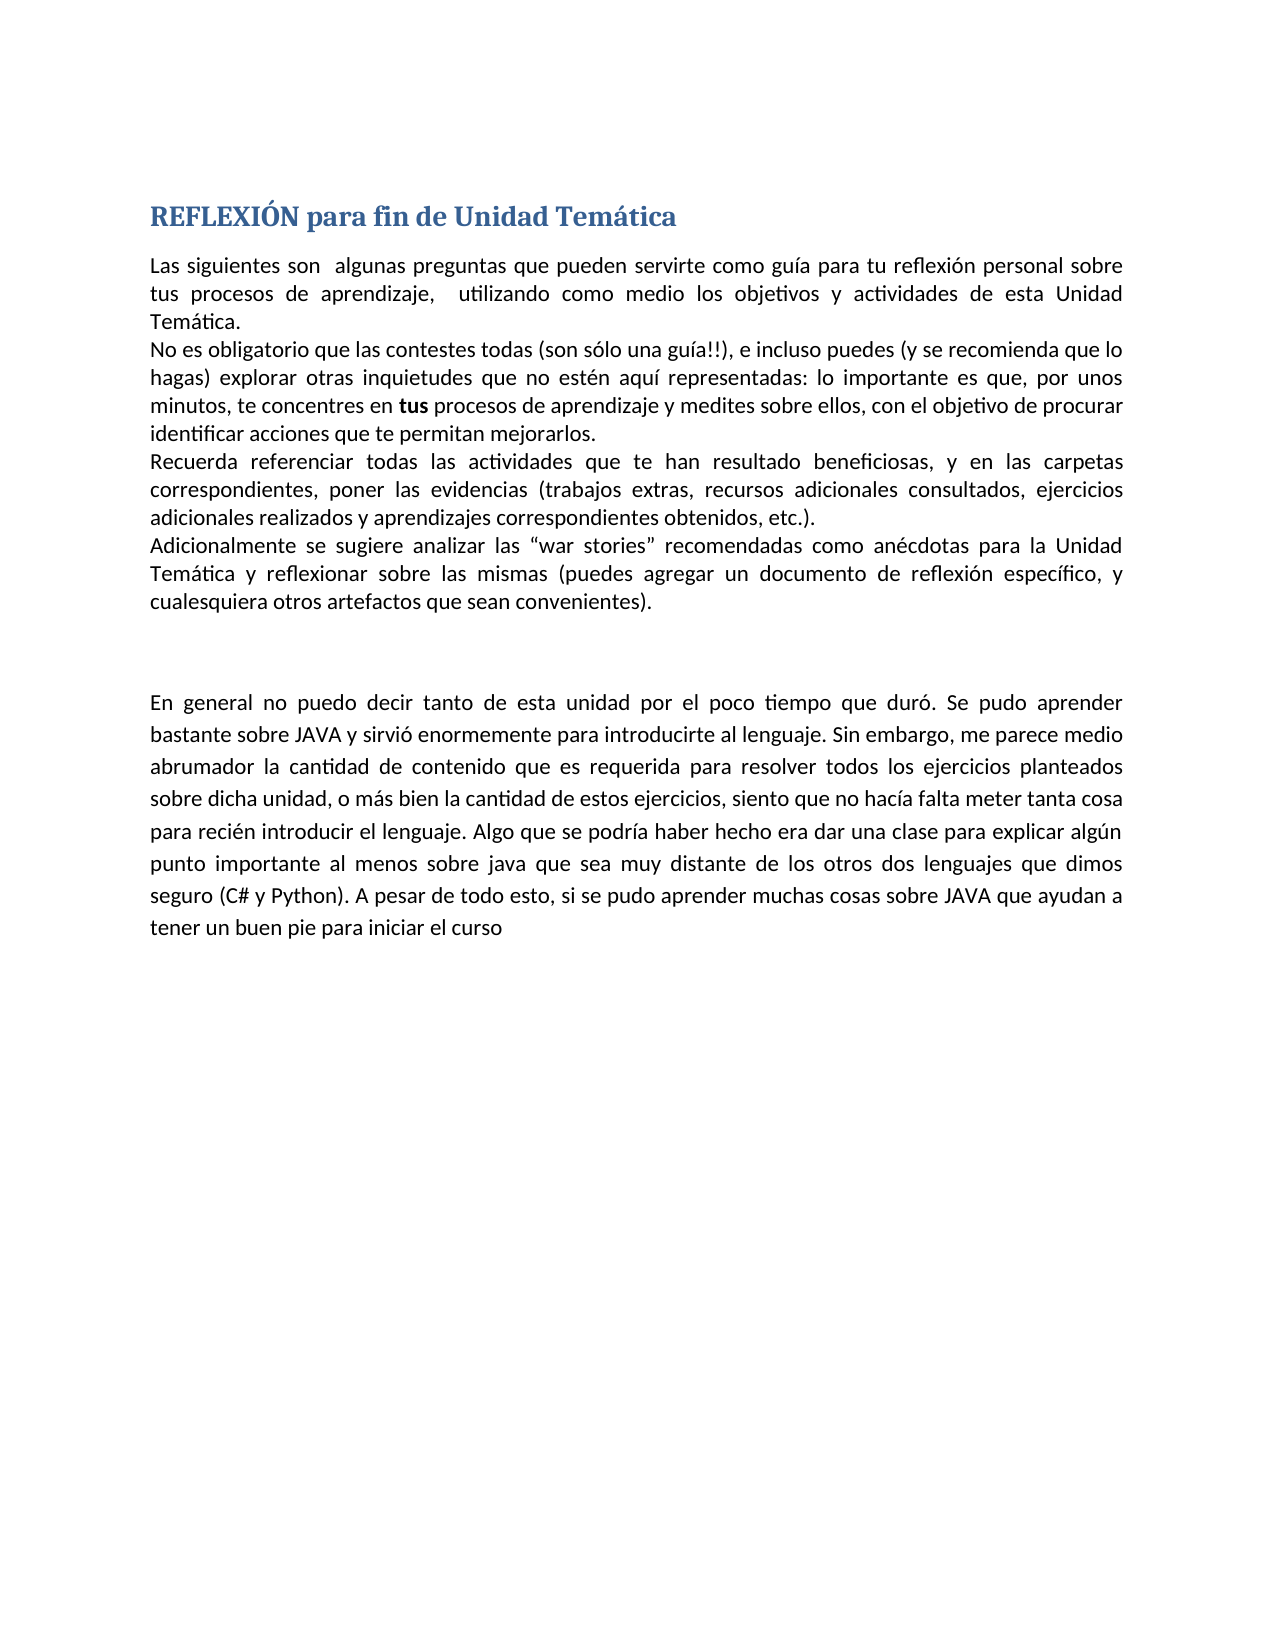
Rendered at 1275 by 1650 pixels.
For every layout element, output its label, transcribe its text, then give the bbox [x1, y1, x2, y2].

text Adicionalmente se sugiere analizar las “war stories” recomendadas como anécdotas para la Unidad Temática y reflexionar sobre las mismas (puedes agregar un documento de reflexión específico, y cualesquiera otros artefactos que sean convenientes). [150, 531, 1125, 615]
text Recuerda referenciar todas las actividades que te han resultado beneficiosas, y en las carpetas correspondientes, poner las evidencias (trabajos extras, recursos adicionales consultados, ejercicios adicionales realizados y aprendizajes correspondientes obtenidos, etc.). [150, 447, 1125, 531]
text No es obligatorio que las contestes todas (son sólo una guía!!), e incluso puedes (y se recomienda que lo hagas) explorar otras inquietudes que no estén aquí representadas: lo importante es que, por unos minutos, te concentres en tus procesos de aprendizaje y medites sobre ellos, con el objetivo de procurar identificar acciones que te permitan mejorarlos. [150, 335, 1125, 447]
text Las siguientes son algunas preguntas que pueden servirte como guía para tu reflexión personal sobre tus procesos de aprendizaje, utilizando como medio los objetivos y actividades de esta Unidad Temática. [150, 251, 1125, 335]
subtitle REFLEXIÓN para fin de Unidad Temática [150, 200, 1125, 233]
text En general no puedo decir tanto de esta unidad por el poco tiempo que duró. Se pudo aprender bastante sobre JAVA y sirvió enormemente para introducirte al lenguaje. Sin embargo, me parece medio abrumador la cantidad de contenido que es requerida para resolver todos los ejercicios planteados sobre dicha unidad, o más bien la cantidad de estos ejercicios, siento que no hacía falta meter tanta cosa para recién introducir el lenguaje. Algo que se podría haber hecho era dar una clase para explicar algún punto importante al menos sobre java que sea muy distante de los otros dos lenguajes que dimos seguro (C# y Python). A pesar de todo esto, si se pudo aprender muchas cosas sobre JAVA que ayudan a tener un buen pie para iniciar el curso [150, 688, 1125, 941]
